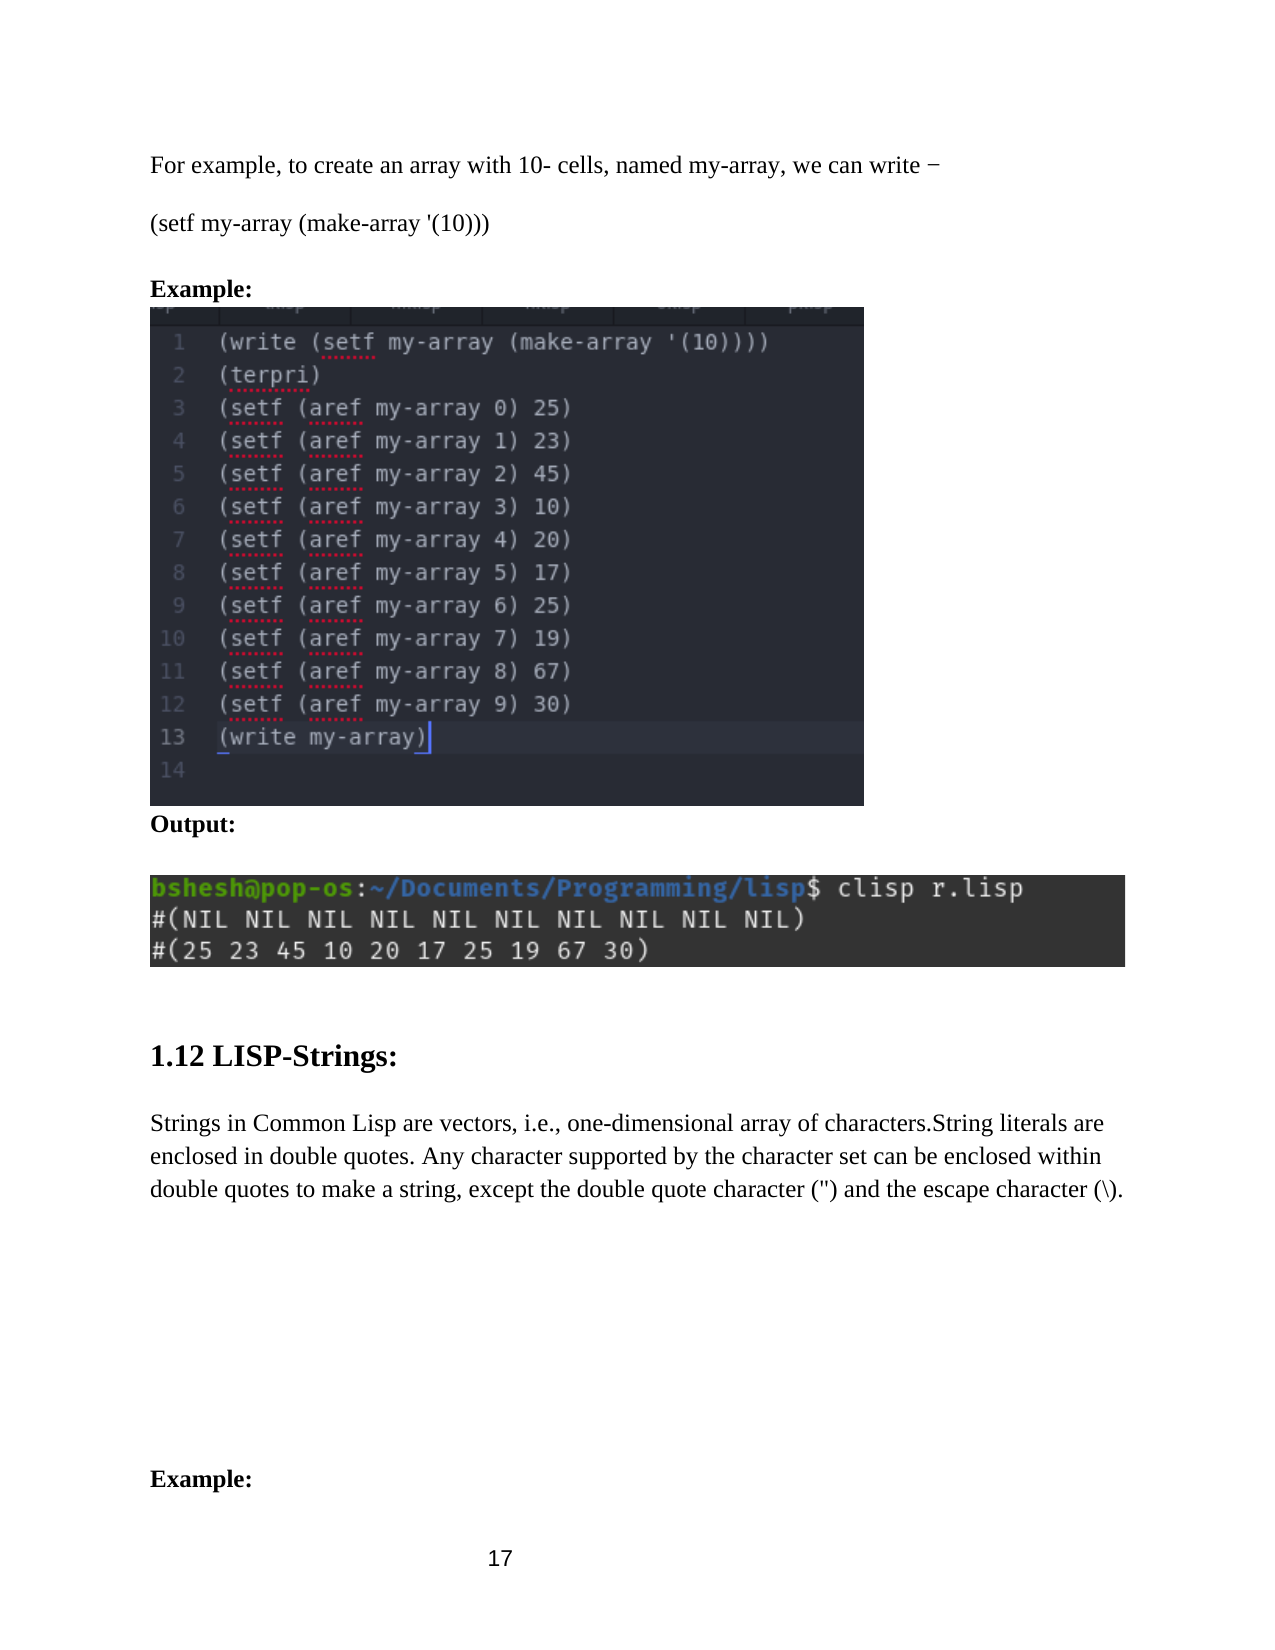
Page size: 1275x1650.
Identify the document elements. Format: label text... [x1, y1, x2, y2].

text (setf my-array (make-array '(10))) [150, 208, 1125, 237]
text Output: [150, 809, 1125, 838]
text Example: [150, 1464, 1125, 1493]
text Example: [150, 274, 1125, 303]
subtitle 1.12 LISP-Strings: [150, 1037, 1125, 1073]
text Strings in Common Lisp are vectors, i.e., one-dimensional array of characters.String literals are enclosed in double quotes. Any character supported by the character set can be enclosed within double quotes to make a string, except the double quote character (") and the escape character (\). [150, 1108, 1125, 1203]
picture [150, 875, 1125, 967]
text For example, to create an array with 10- cells, named my-array, we can write − [150, 150, 1125, 179]
picture [150, 307, 864, 806]
